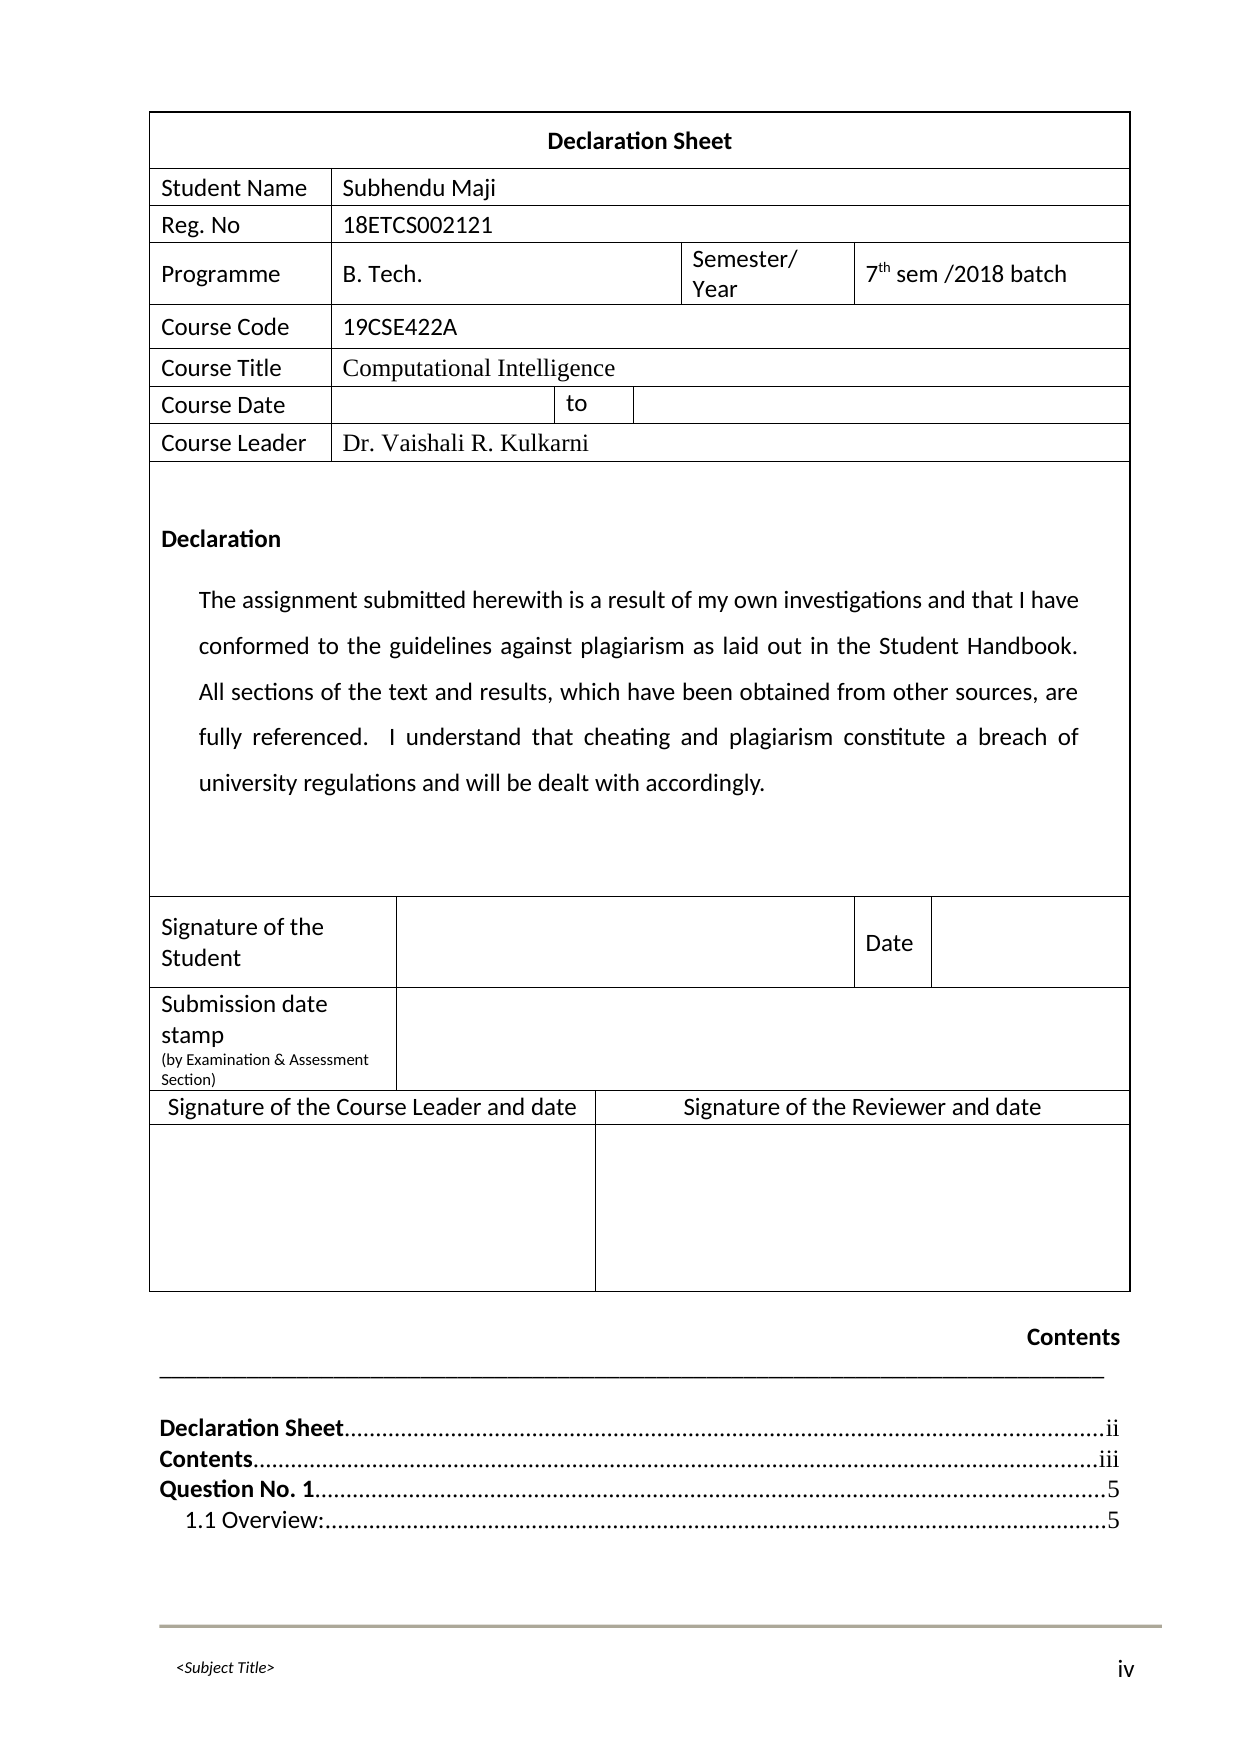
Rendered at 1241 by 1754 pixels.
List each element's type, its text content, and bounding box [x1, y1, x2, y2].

table_cell [397, 897, 854, 987]
text 1.1 Overview: 5 [184, 1504, 1120, 1535]
table_cell [150, 1125, 595, 1291]
table_cell Submission date stamp (by Examination & Assessment Section) [150, 988, 396, 1090]
table_cell Signature of the Student [150, 897, 396, 987]
table_cell Programme [150, 243, 331, 304]
table_cell Course Code [150, 305, 331, 347]
table_cell Signature of the Reviewer and date [596, 1091, 1129, 1124]
table_cell to [555, 387, 633, 423]
subtitle Contents [159, 1321, 1120, 1352]
table_cell Course Leader [150, 424, 331, 461]
text Question No. 1 5 [159, 1474, 1120, 1504]
text Declaration Sheet ii [159, 1413, 1120, 1443]
table_cell 18ETCS002121 [332, 206, 1129, 242]
table_cell B. Tech. [332, 243, 681, 304]
table_cell [397, 988, 1129, 1090]
table_cell Course Title [150, 349, 331, 386]
table_cell Subhendu Maji [332, 169, 1129, 205]
table_cell 19CSE422A [332, 305, 1129, 347]
table_cell Semester/Year [682, 243, 854, 304]
table_cell Student Name [150, 169, 331, 205]
text ____________________________________________________________________________ [159, 1352, 1120, 1382]
table_header Declaration Sheet [150, 113, 1129, 168]
table_cell Dr. Vaishali R. Kulkarni [332, 424, 1129, 461]
table_cell Reg. No [150, 206, 331, 242]
table_cell [332, 387, 554, 423]
table_cell 7th sem /2018 batch [855, 243, 1129, 304]
table_cell Declaration The assignment submitted herewith is a result of my own investigations and that I have conformed to the guidelines against plagiarism as laid out in the Student Handbook. All sections of the text and results, which have been obtained from other sources, are fully referenced. I understand that cheating and plagiarism constitute a breach of university regulations and will be dealt with accordingly. [150, 462, 1129, 896]
table_cell Signature of the Course Leader and date [150, 1091, 595, 1124]
table_cell Computational Intelligence [332, 349, 1129, 386]
table_cell [932, 897, 1129, 987]
table_cell Date [855, 897, 931, 987]
table_cell [634, 387, 1129, 423]
text Contents iii [159, 1443, 1120, 1474]
table_cell [596, 1125, 1129, 1291]
table_cell Course Date [150, 387, 331, 423]
